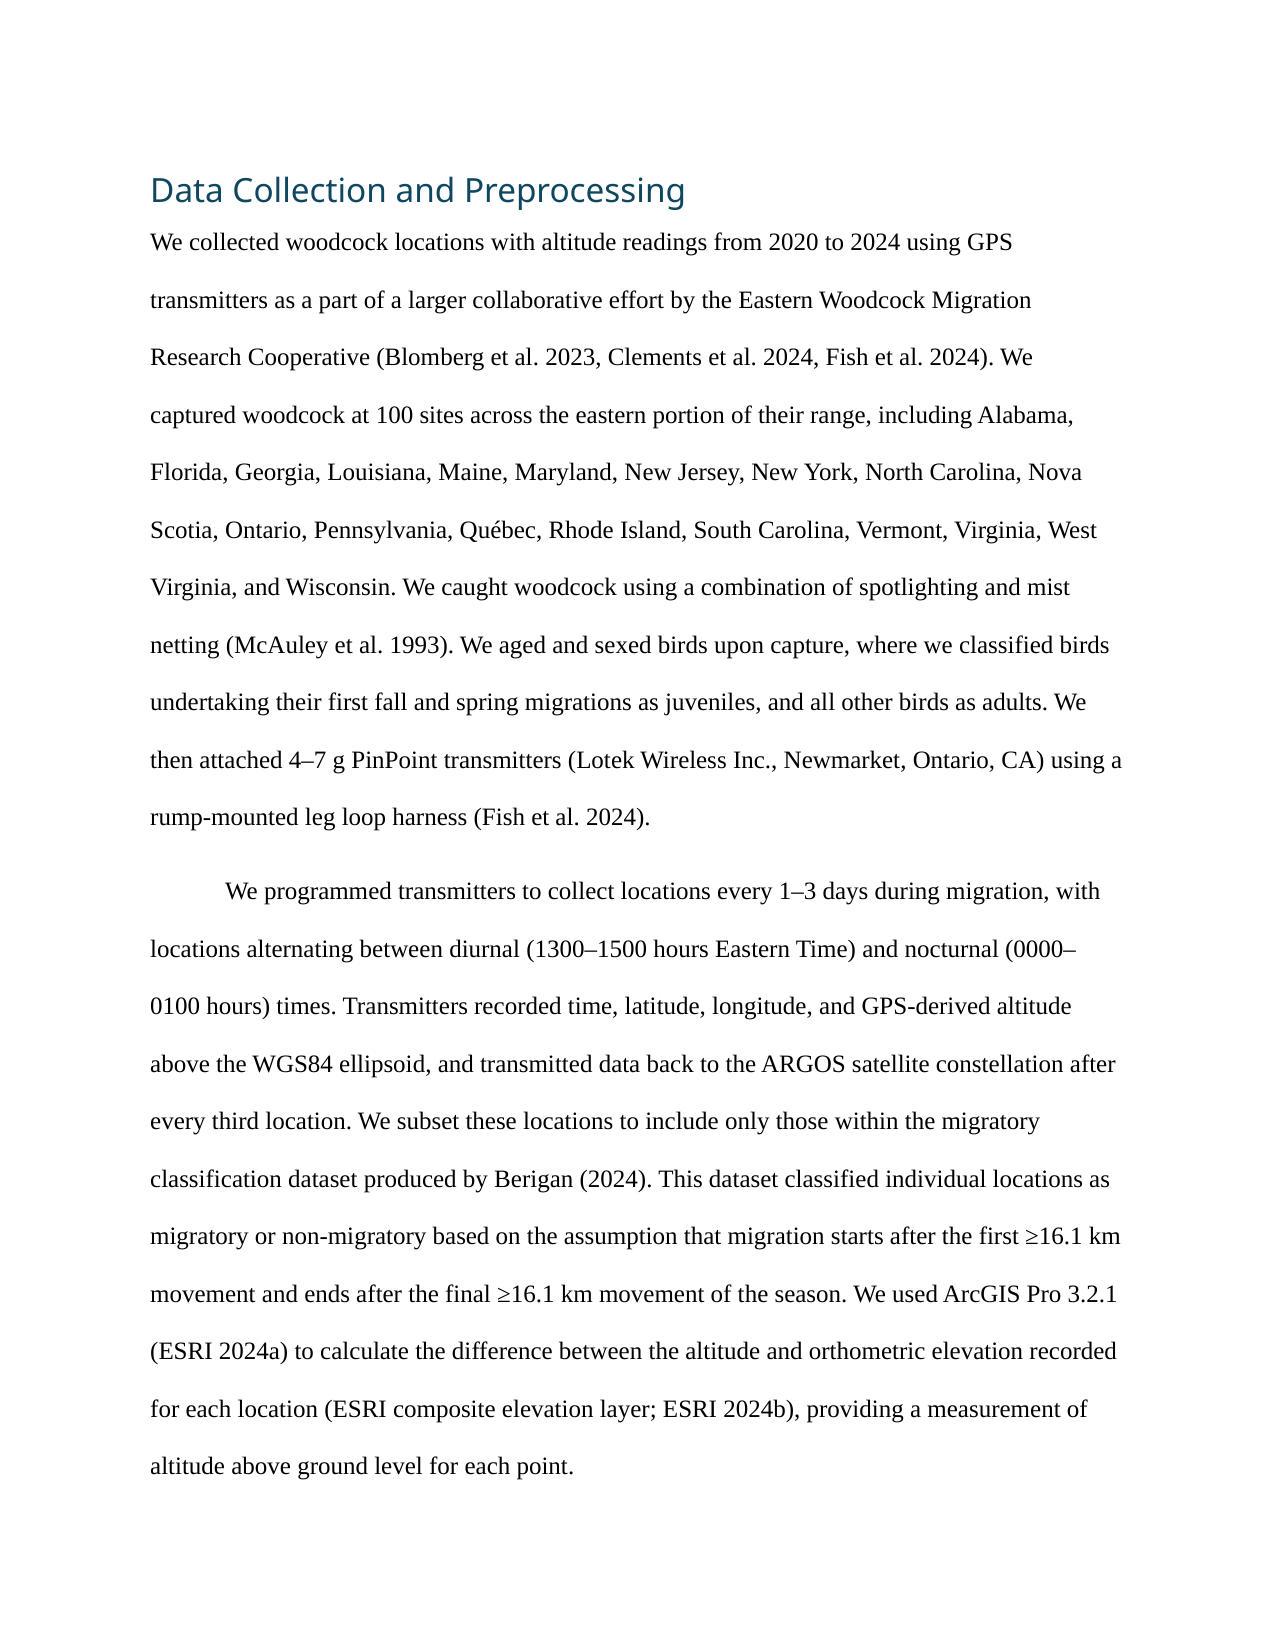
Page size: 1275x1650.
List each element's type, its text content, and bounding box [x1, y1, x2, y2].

text We collected woodcock locations with altitude readings from 2020 to 2024 using GPS transmitters as a part of a larger collaborative effort by the Eastern Woodcock Migration Research Cooperative (Blomberg et al. 2023, Clements et al. 2024, Fish et al. 2024). We captured woodcock at 100 sites across the eastern portion of their range, including Alabama, Florida, Georgia, Louisiana, Maine, Maryland, New Jersey, New York, North Carolina, Nova Scotia, Ontario, Pennsylvania, Québec, Rhode Island, South Carolina, Vermont, Virginia, West Virginia, and Wisconsin. We caught woodcock using a combination of spotlighting and mist netting (McAuley et al. 1993). We aged and sexed birds upon capture, where we classified birds undertaking their first fall and spring migrations as juveniles, and all other birds as adults. We then attached 4–7 g PinPoint transmitters (Lotek Wireless Inc., Newmarket, Ontario, CA) using a rump-mounted leg loop harness (Fish et al. 2024). [150, 227, 1125, 831]
text We programmed transmitters to collect locations every 1–3 days during migration, with locations alternating between diurnal (1300–1500 hours Eastern Time) and nocturnal (0000–0100 hours) times. Transmitters recorded time, latitude, longitude, and GPS-derived altitude above the WGS84 ellipsoid, and transmitted data back to the ARGOS satellite constellation after every third location. We subset these locations to include only those within the migratory classification dataset produced by Berigan (2024). This dataset classified individual locations as migratory or non-migratory based on the assumption that migration starts after the first ≥16.1 km movement and ends after the final ≥16.1 km movement of the season. We used ArcGIS Pro 3.2.1 (ESRI 2024a) to calculate the difference between the altitude and orthometric elevation recorded for each location (ESRI composite elevation layer; ESRI 2024b), providing a measurement of altitude above ground level for each point. [150, 876, 1125, 1480]
subtitle Data Collection and Preprocessing [150, 167, 1125, 212]
